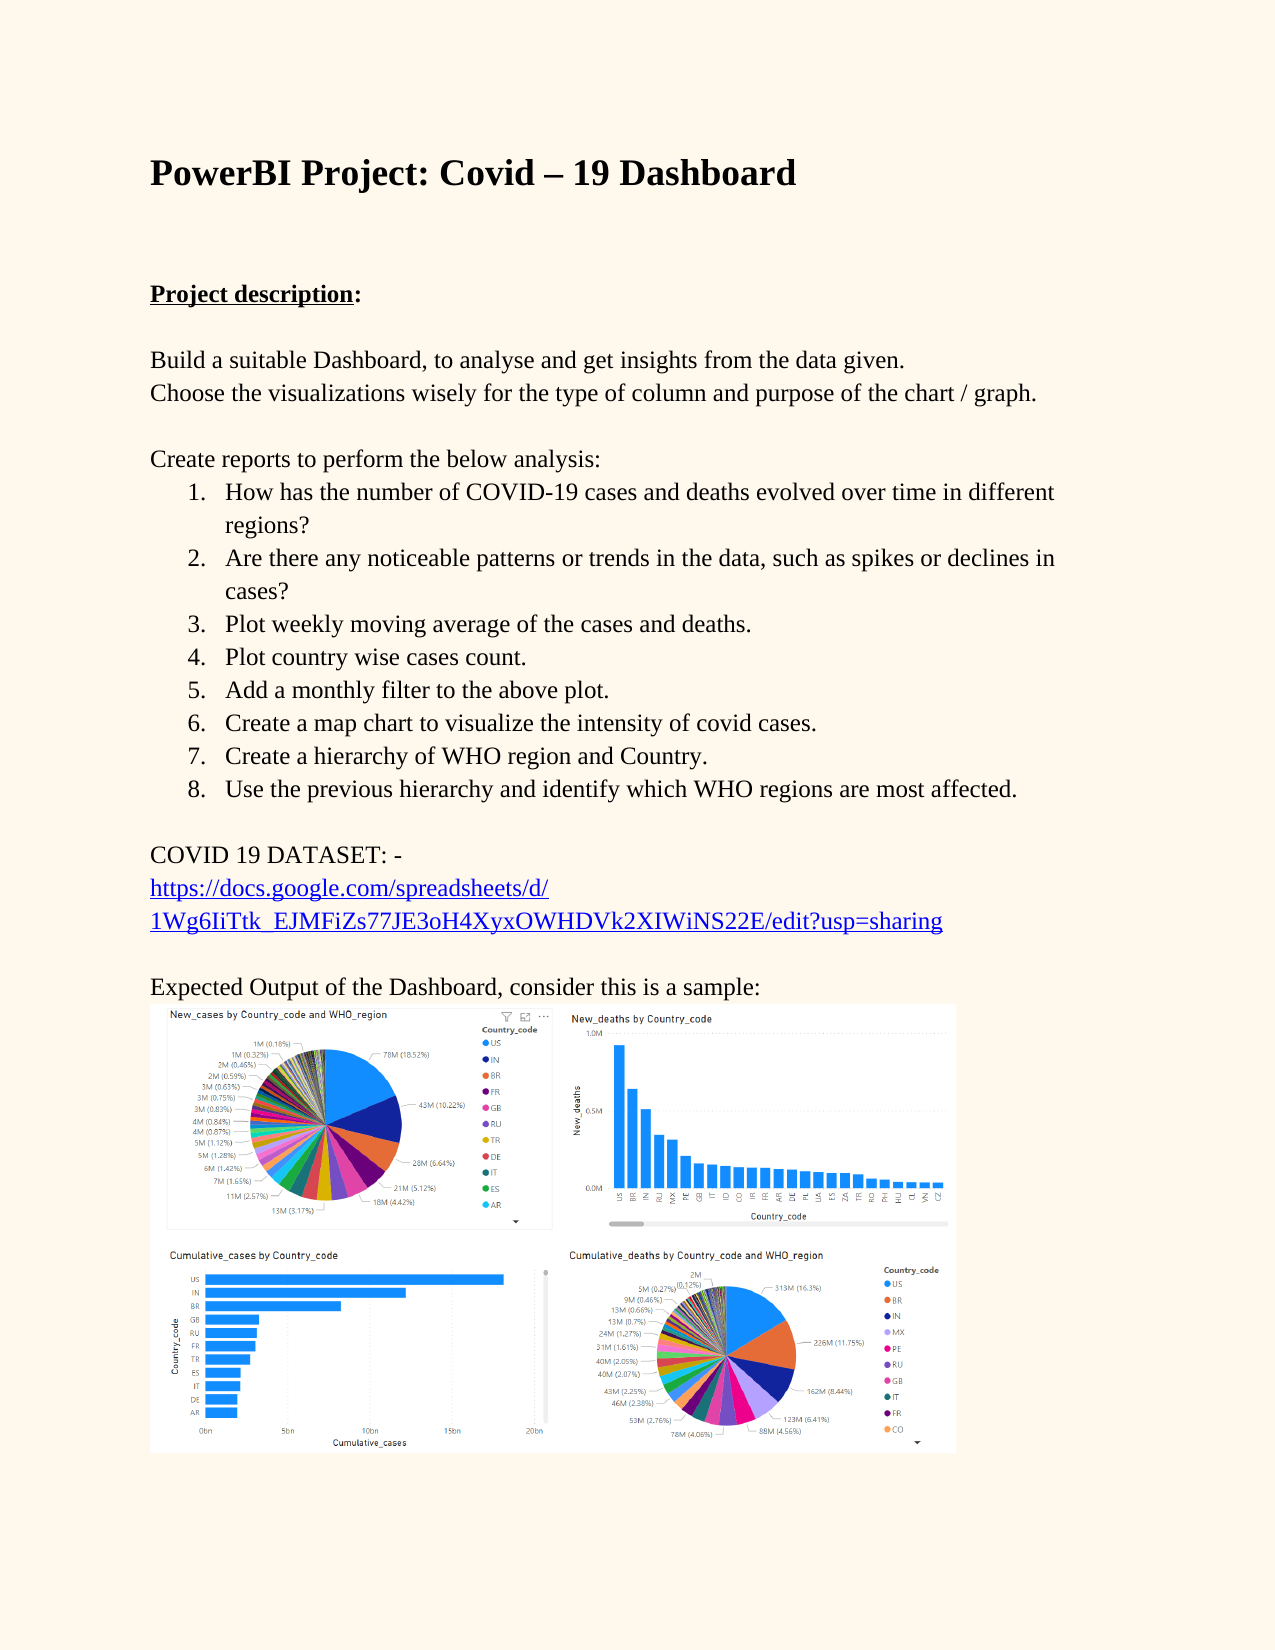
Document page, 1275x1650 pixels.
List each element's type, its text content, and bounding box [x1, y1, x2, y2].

list Plot country wise cases count. [187, 642, 1125, 671]
list How has the number of COVID-19 cases and deaths evolved over time in different regions? [187, 477, 1125, 538]
title PowerBI Project: Covid – 19 Dashboard [150, 150, 1125, 193]
text Project description: [150, 279, 1125, 307]
list Use the previous hierarchy and identify which WHO regions are most affected. [187, 774, 1125, 803]
list Add a monthly filter to the above plot. [187, 675, 1125, 704]
picture [150, 1004, 957, 1453]
text Create reports to perform the below analysis: [150, 444, 1125, 472]
list Plot weekly moving average of the cases and deaths. [187, 609, 1125, 638]
list Are there any noticeable patterns or trends in the data, such as spikes or declines in cases? [187, 543, 1125, 604]
text Choose the visualizations wisely for the type of column and purpose of the chart / graph. [150, 378, 1125, 406]
text COVID 19 DATASET: - [150, 840, 1125, 869]
text Build a suitable Dashboard, to analyse and get insights from the data given. [150, 345, 1125, 373]
list Create a hierarchy of WHO region and Country. [187, 741, 1125, 770]
list Create a map chart to visualize the intensity of covid cases. [187, 708, 1125, 737]
text https://docs.google.com/spreadsheets/d/1Wg6IiTtk_EJMFiZs77JE3oH4XyxOWHDVk2XIWiNS22E/edit?usp=sharing [150, 873, 1125, 935]
